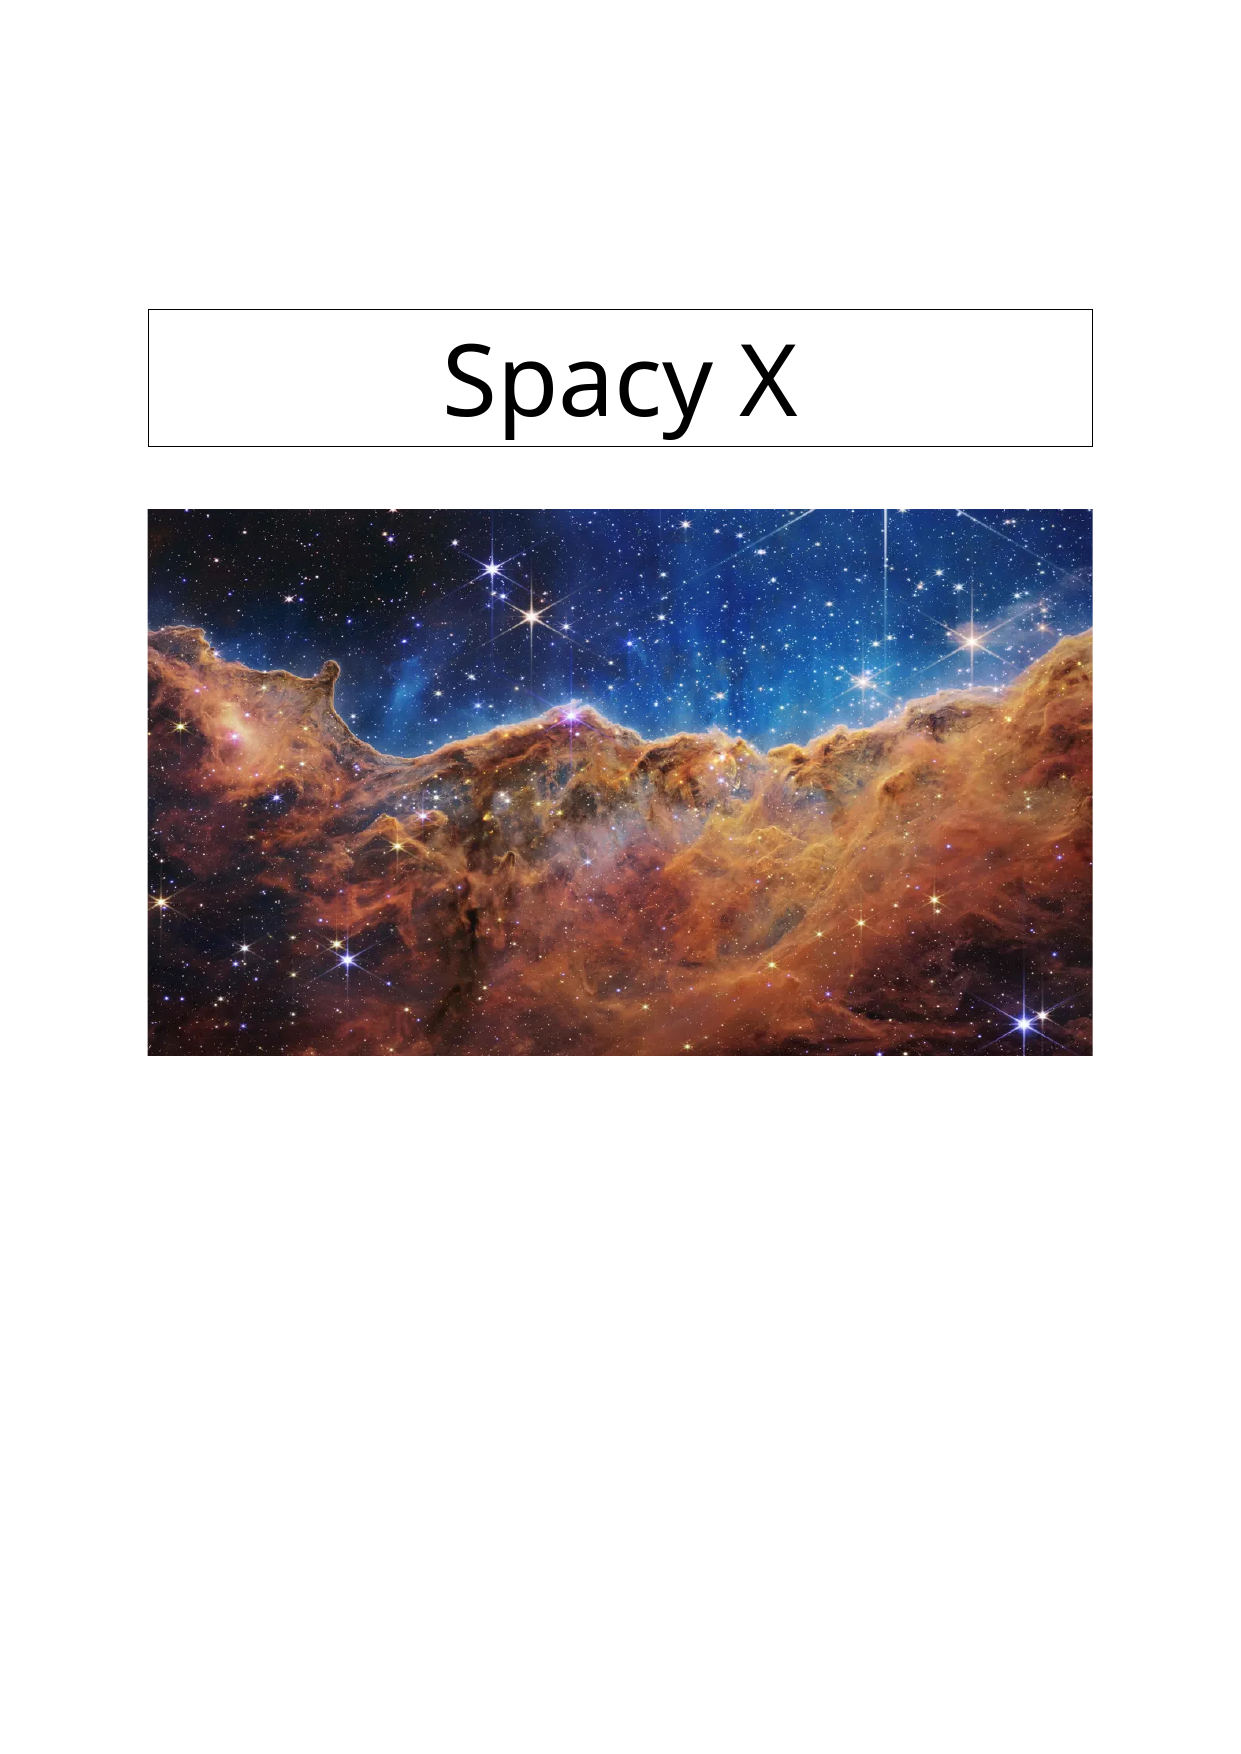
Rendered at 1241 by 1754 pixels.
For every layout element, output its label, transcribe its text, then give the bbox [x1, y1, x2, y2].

table_header Spacy X [149, 310, 1092, 446]
picture [147, 509, 1093, 1056]
